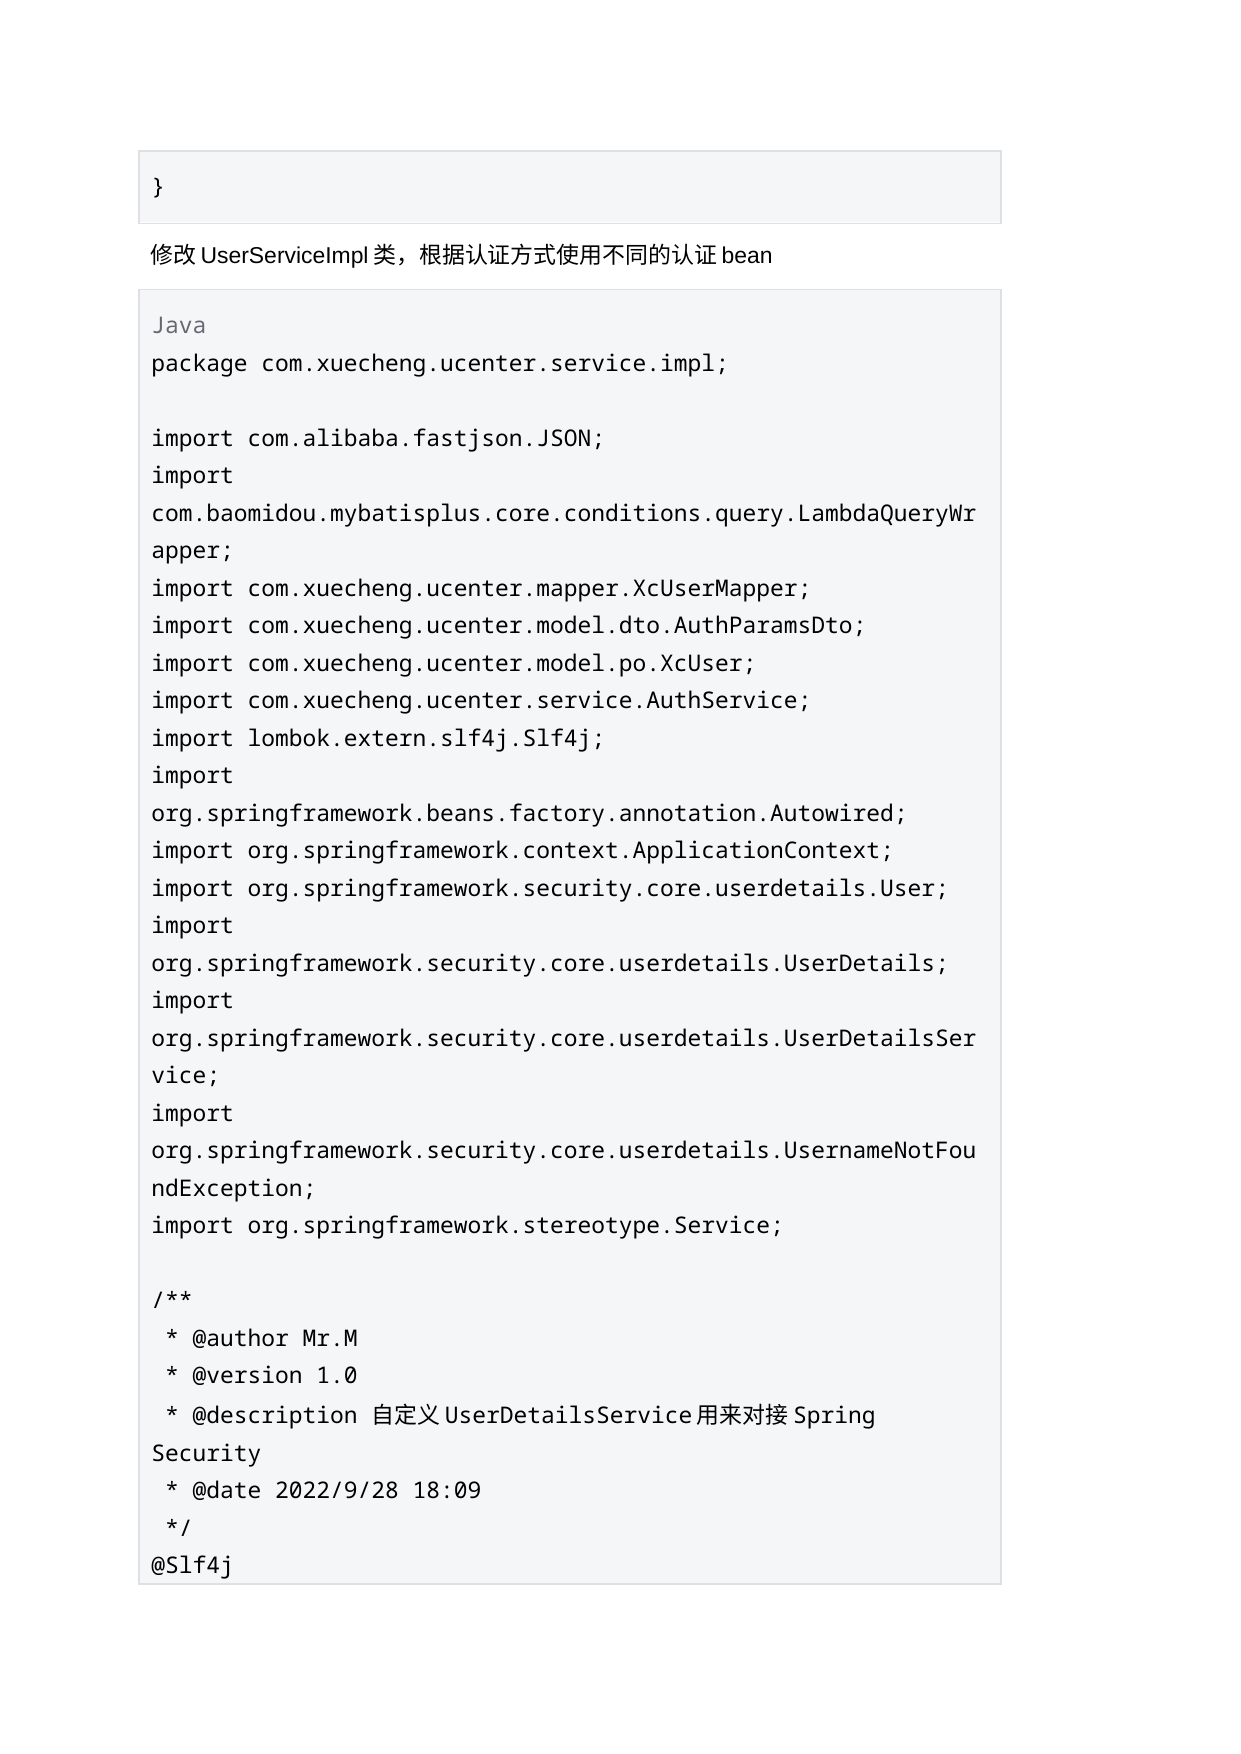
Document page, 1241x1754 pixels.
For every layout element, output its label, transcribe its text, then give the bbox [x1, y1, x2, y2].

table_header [140, 152, 1000, 222]
text 修改UserServiceImpl类，根据认证方式使用不同的认证bean [150, 236, 1090, 270]
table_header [140, 290, 1000, 1583]
